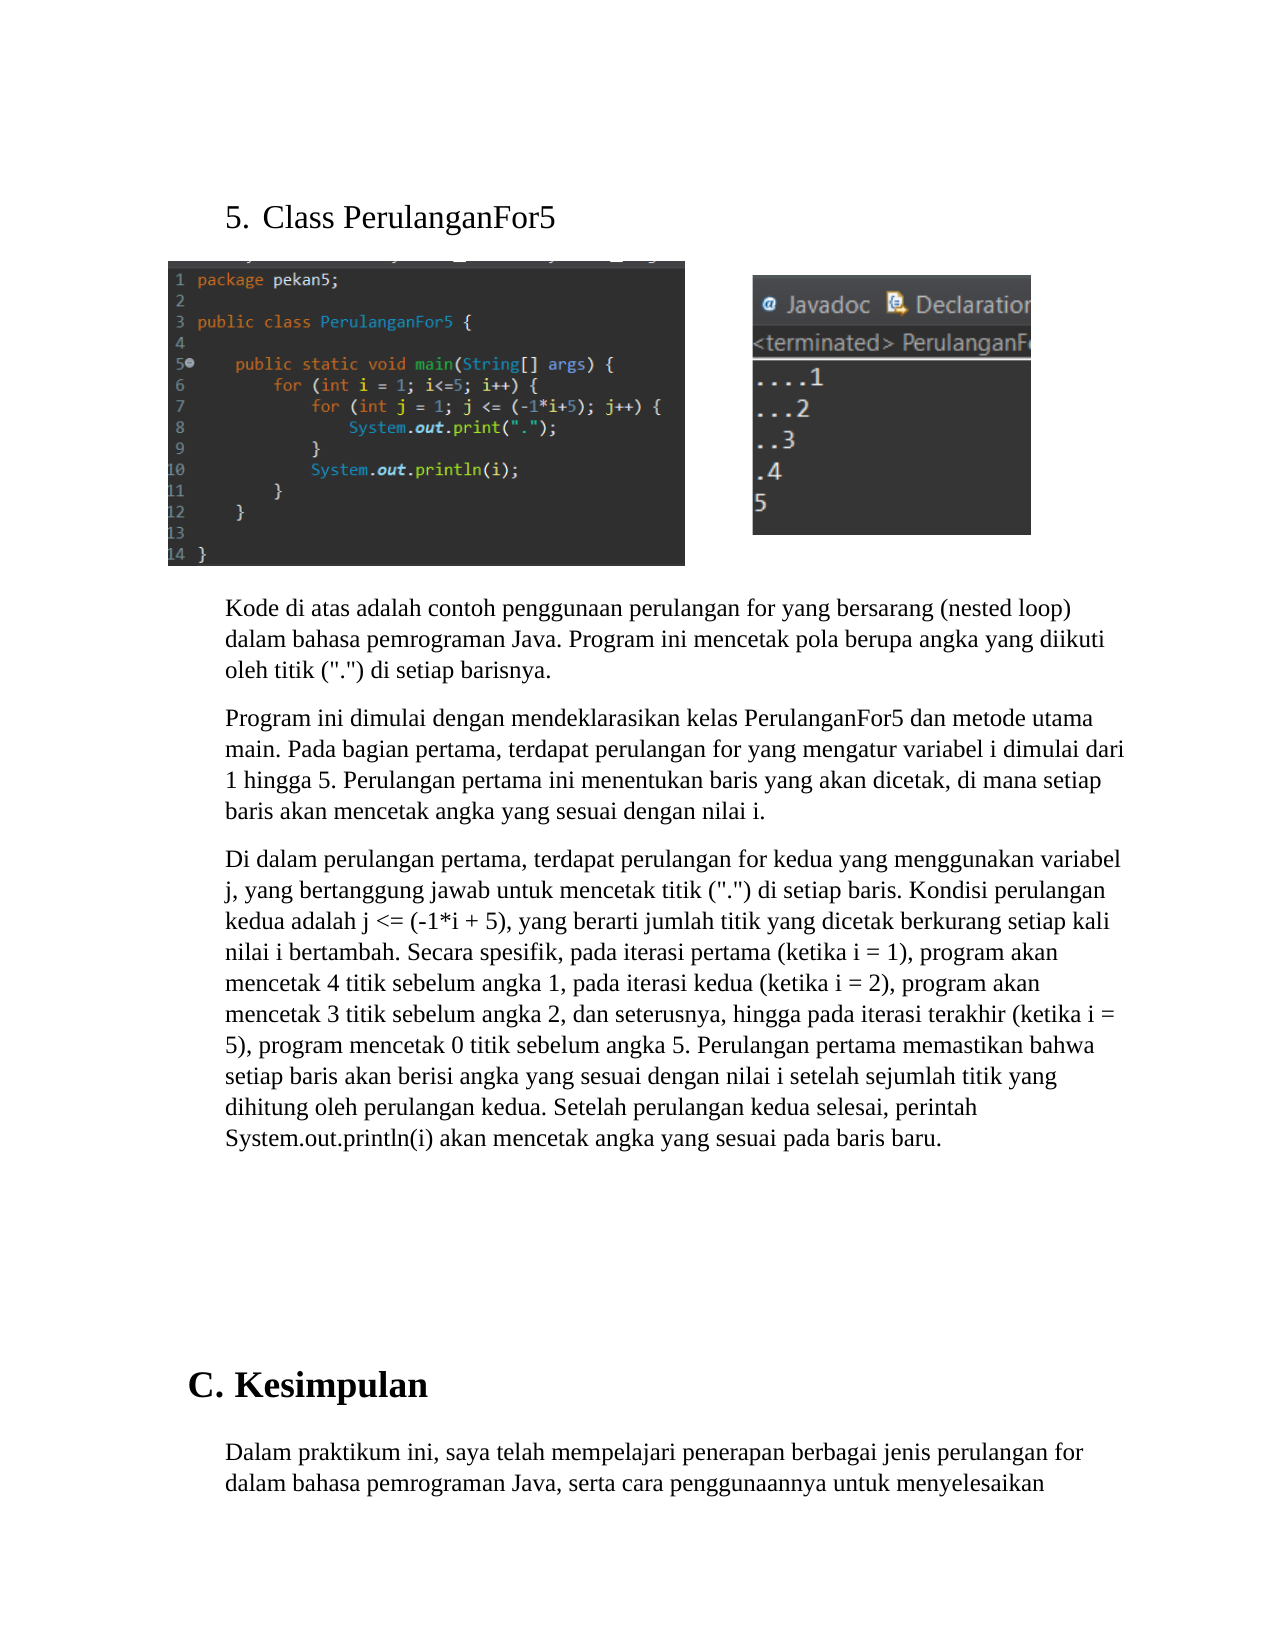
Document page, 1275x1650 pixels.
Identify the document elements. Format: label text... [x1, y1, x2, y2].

text Kode di atas adalah contoh penggunaan perulangan for yang bersarang (nested loop) dalam bahasa pemrograman Java. Program ini mencetak pola berupa angka yang diikuti oleh titik (".") di setiap barisnya. [225, 593, 1125, 684]
text Program ini dimulai dengan mendeklarasikan kelas PerulanganFor5 dan metode utama main. Pada bagian pertama, terdapat perulangan for yang mengatur variabel i dimulai dari 1 hingga 5. Perulangan pertama ini menentukan baris yang akan dicetak, di mana setiap baris akan mencetak angka yang sesuai dengan nilai i. [225, 703, 1125, 825]
list Class PerulanganFor5 [225, 198, 1125, 236]
picture [752, 275, 1031, 535]
list Kesimpulan [187, 1362, 1125, 1405]
picture [168, 261, 685, 566]
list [225, 1437, 1125, 1497]
text Di dalam perulangan pertama, terdapat perulangan for kedua yang menggunakan variabel j, yang bertanggung jawab untuk mencetak titik (".") di setiap baris. Kondisi perulangan kedua adalah j <= (-1*i + 5), yang berarti jumlah titik yang dicetak berkurang setiap kali nilai i bertambah. Secara spesifik, pada iterasi pertama (ketika i = 1), program akan mencetak 4 titik sebelum angka 1, pada iterasi kedua (ketika i = 2), program akan mencetak 3 titik sebelum angka 2, dan seterusnya, hingga pada iterasi terakhir (ketika i = 5), program mencetak 0 titik sebelum angka 5. Perulangan pertama memastikan bahwa setiap baris akan berisi angka yang sesuai dengan nilai i setelah sejumlah titik yang dihitung oleh perulangan kedua. Setelah perulangan kedua selesai, perintah System.out.println(i) akan mencetak angka yang sesuai pada baris baru. [225, 844, 1125, 1152]
